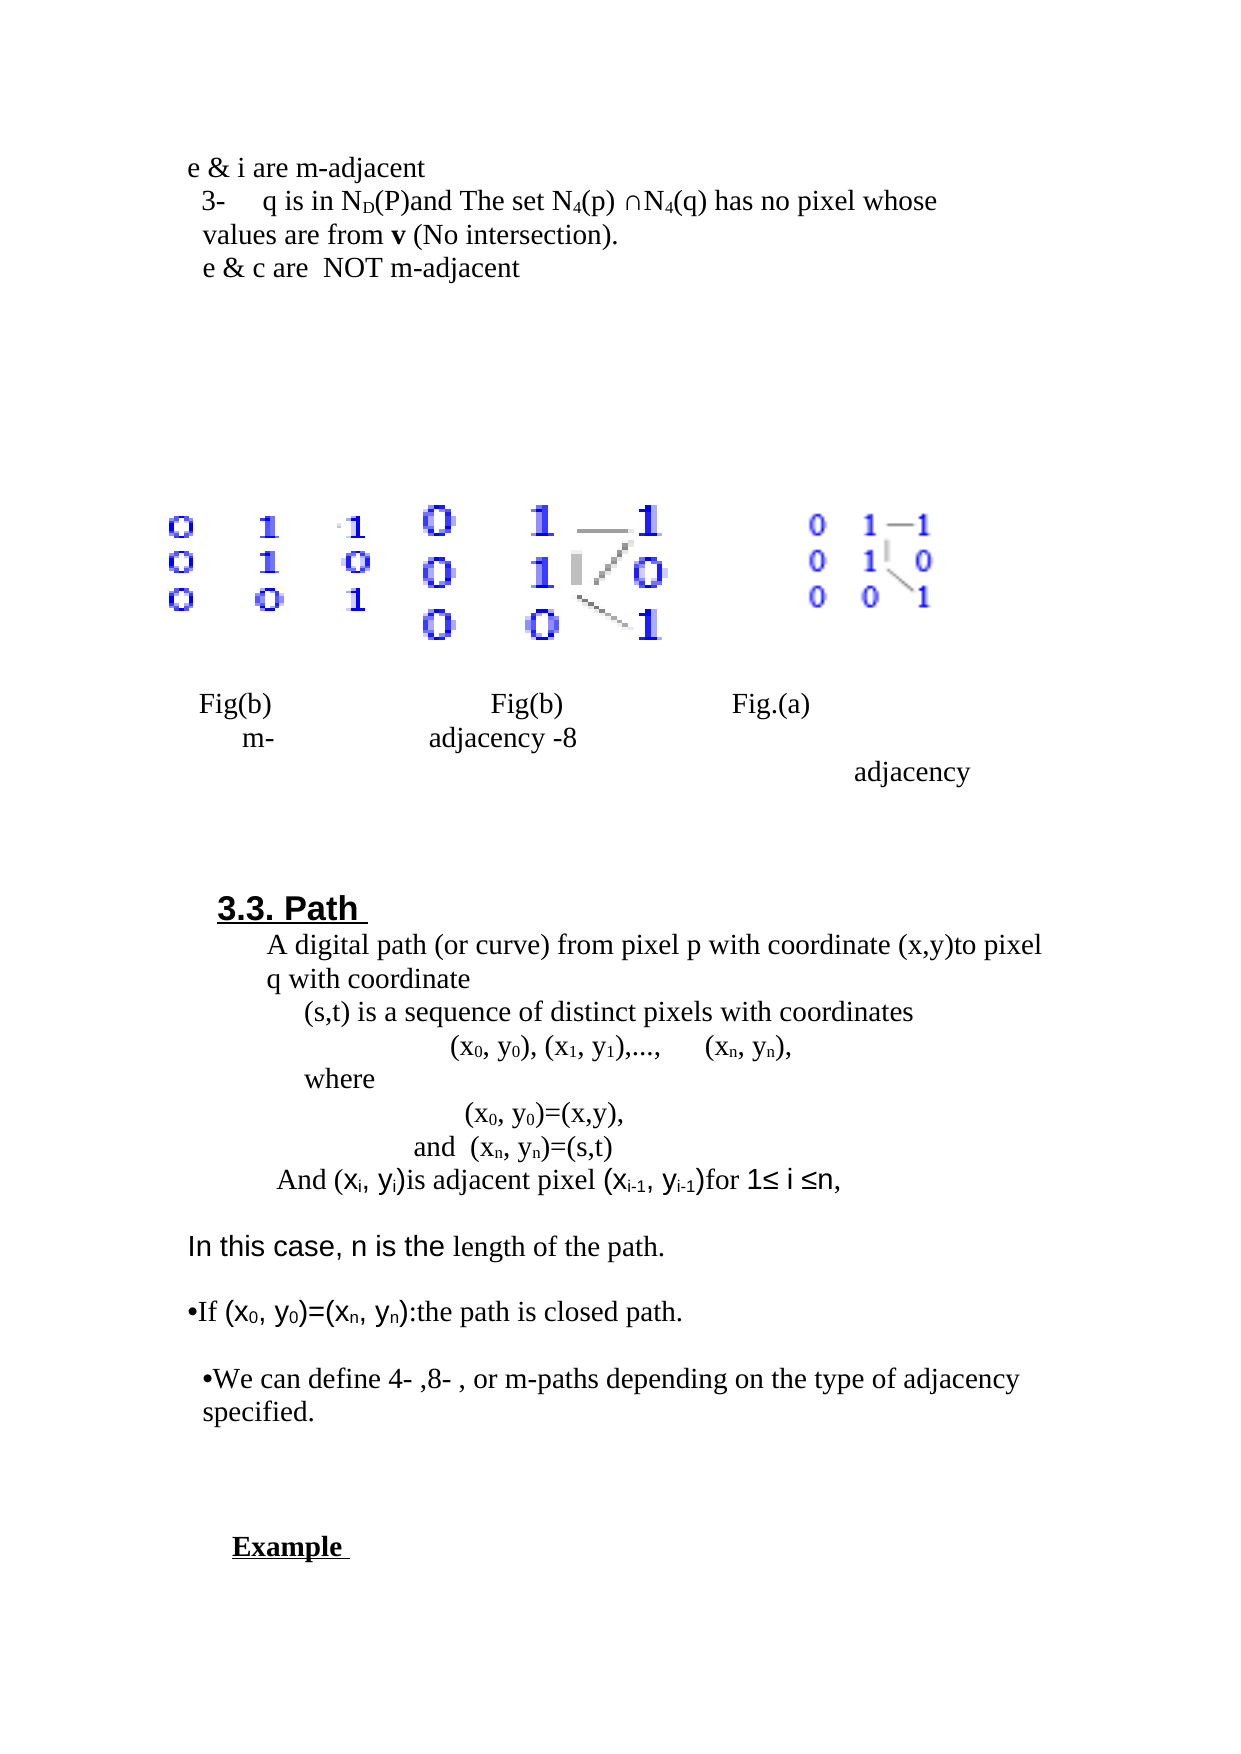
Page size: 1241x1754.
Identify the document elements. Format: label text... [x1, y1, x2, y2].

list e & i are m-adjacent [187, 150, 978, 183]
list Fig.(a) Fig(b) Fig(b) [187, 687, 971, 720]
picture [127, 478, 720, 679]
list e & c are NOT m-adjacent [202, 251, 1053, 284]
list •We can define 4- ,8- , or m-paths depending on the type of adjacency specified. [202, 1361, 1053, 1428]
list q is in ND(P)and The set N4(p) ∩N4(q) has no pixel whose values are from v (No intersection). [201, 183, 1008, 251]
list 8- adjacency m-adjacency [187, 720, 971, 787]
list (s,t) is a sequence of distinct pixels with coordinates [304, 994, 1053, 1028]
list where [304, 1062, 1053, 1095]
picture [776, 486, 966, 632]
text In this case, n is the length of the path. [187, 1229, 1053, 1263]
list (x0, y0), (x1, y1),..., (xn, yn), [304, 1028, 1053, 1062]
list (x0, y0)=(x,y), [304, 1095, 1053, 1129]
text A digital path (or curve) from pixel p with coordinate (x,y)to pixel q with coordinate [266, 927, 1053, 994]
list Example [232, 1529, 1053, 1562]
list and (xn, yn)=(s,t) [304, 1129, 1053, 1162]
text •If (x0, y0)=(xn, yn):the path is closed path. [187, 1294, 1053, 1327]
list And (xi, yi)is adjacent pixel (xi-1, yi-1)for 1≤ i ≤n, [276, 1162, 1053, 1196]
text 3.3. Path [217, 888, 1053, 927]
